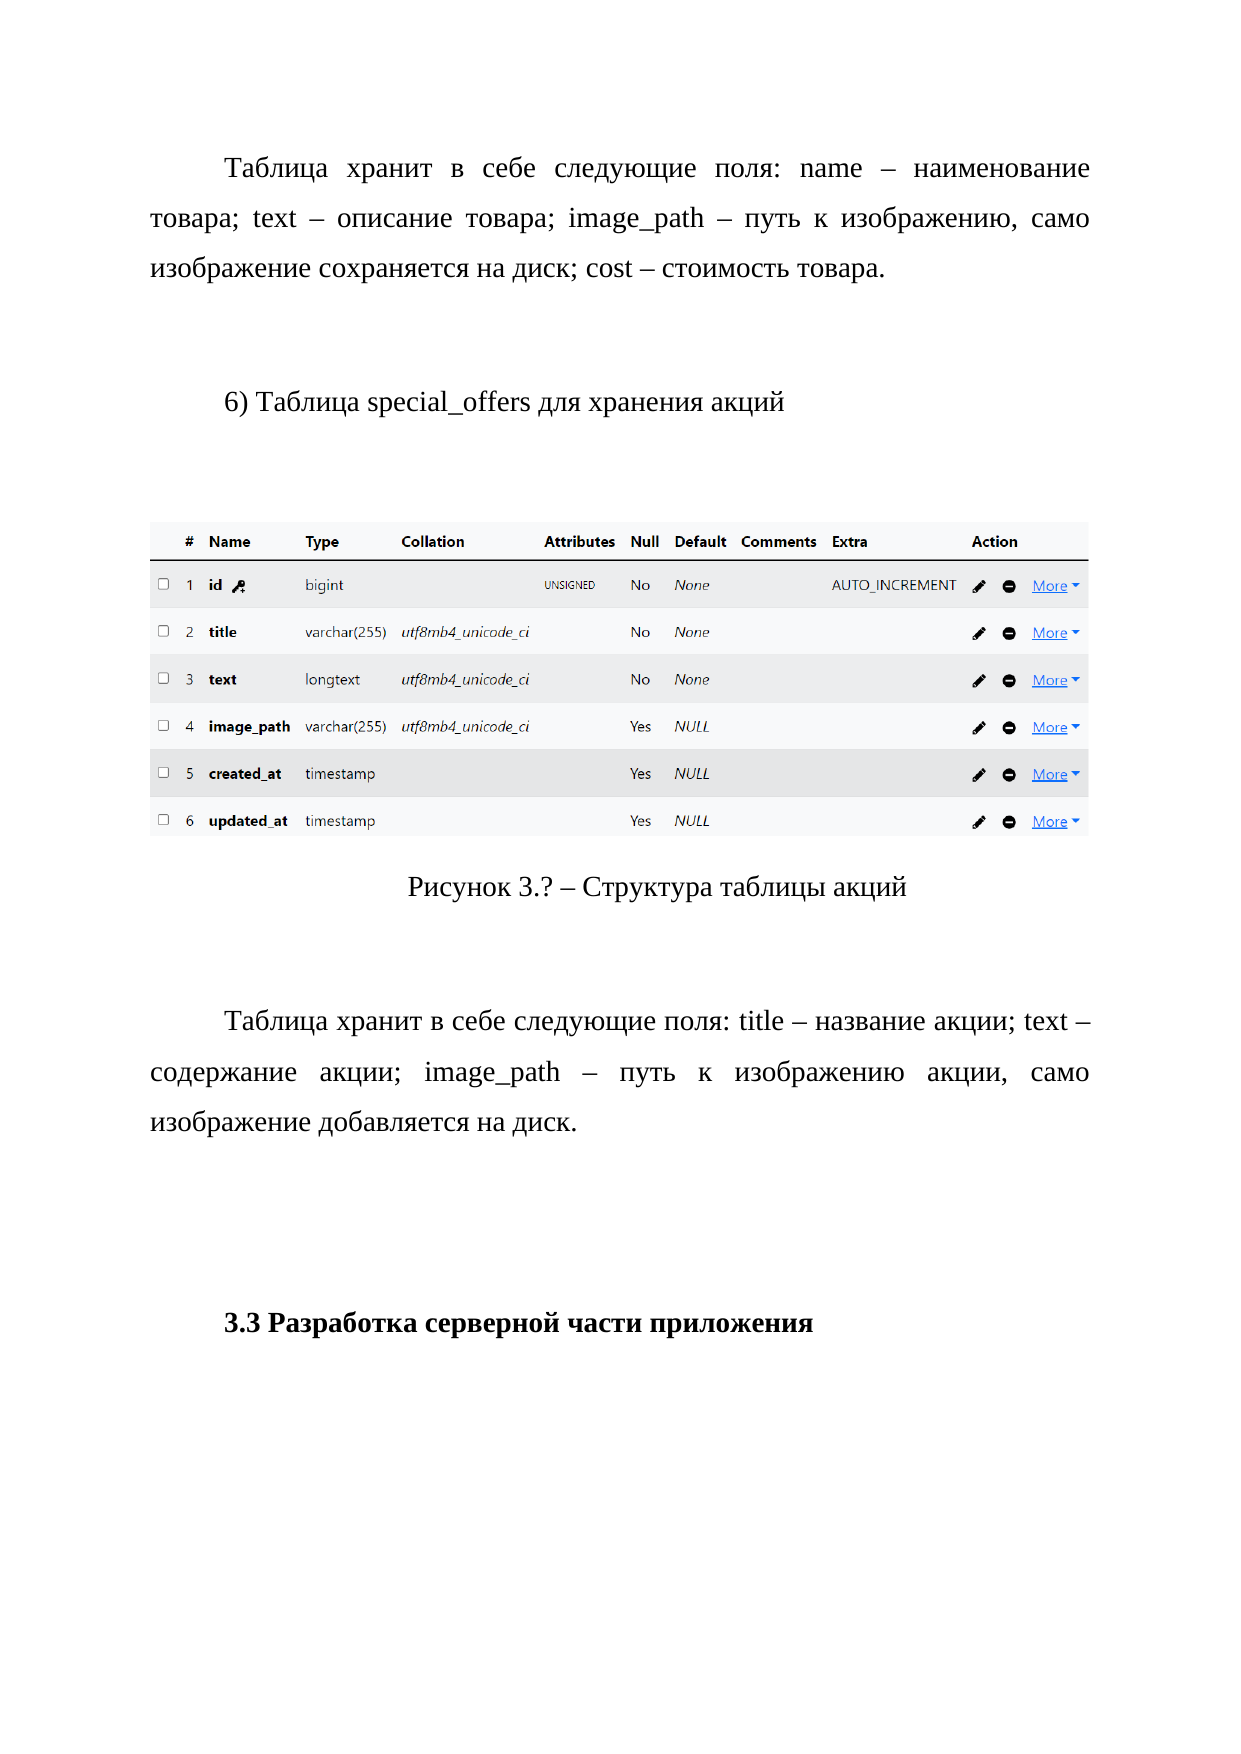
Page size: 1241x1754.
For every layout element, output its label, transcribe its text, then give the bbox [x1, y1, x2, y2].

text 6) Таблица special_offers для хранения акций [150, 384, 1090, 418]
text Таблица хранит в себе следующие поля: name – наименование товара; text – описание товара; image_path – путь к изображению, само изображение сохраняется на диск; cost – стоимость товара. [150, 150, 1090, 284]
subtitle 3.3 Разработка серверной части приложения [150, 1305, 1090, 1338]
text Таблица хранит в себе следующие поля: title – название акции; text – содержание акции; image_path – путь к изображению акции, само изображение добавляется на диск. [150, 1003, 1090, 1138]
picture [150, 518, 1091, 836]
text Рисунок 3.? – Структура таблицы акций [150, 869, 1090, 903]
